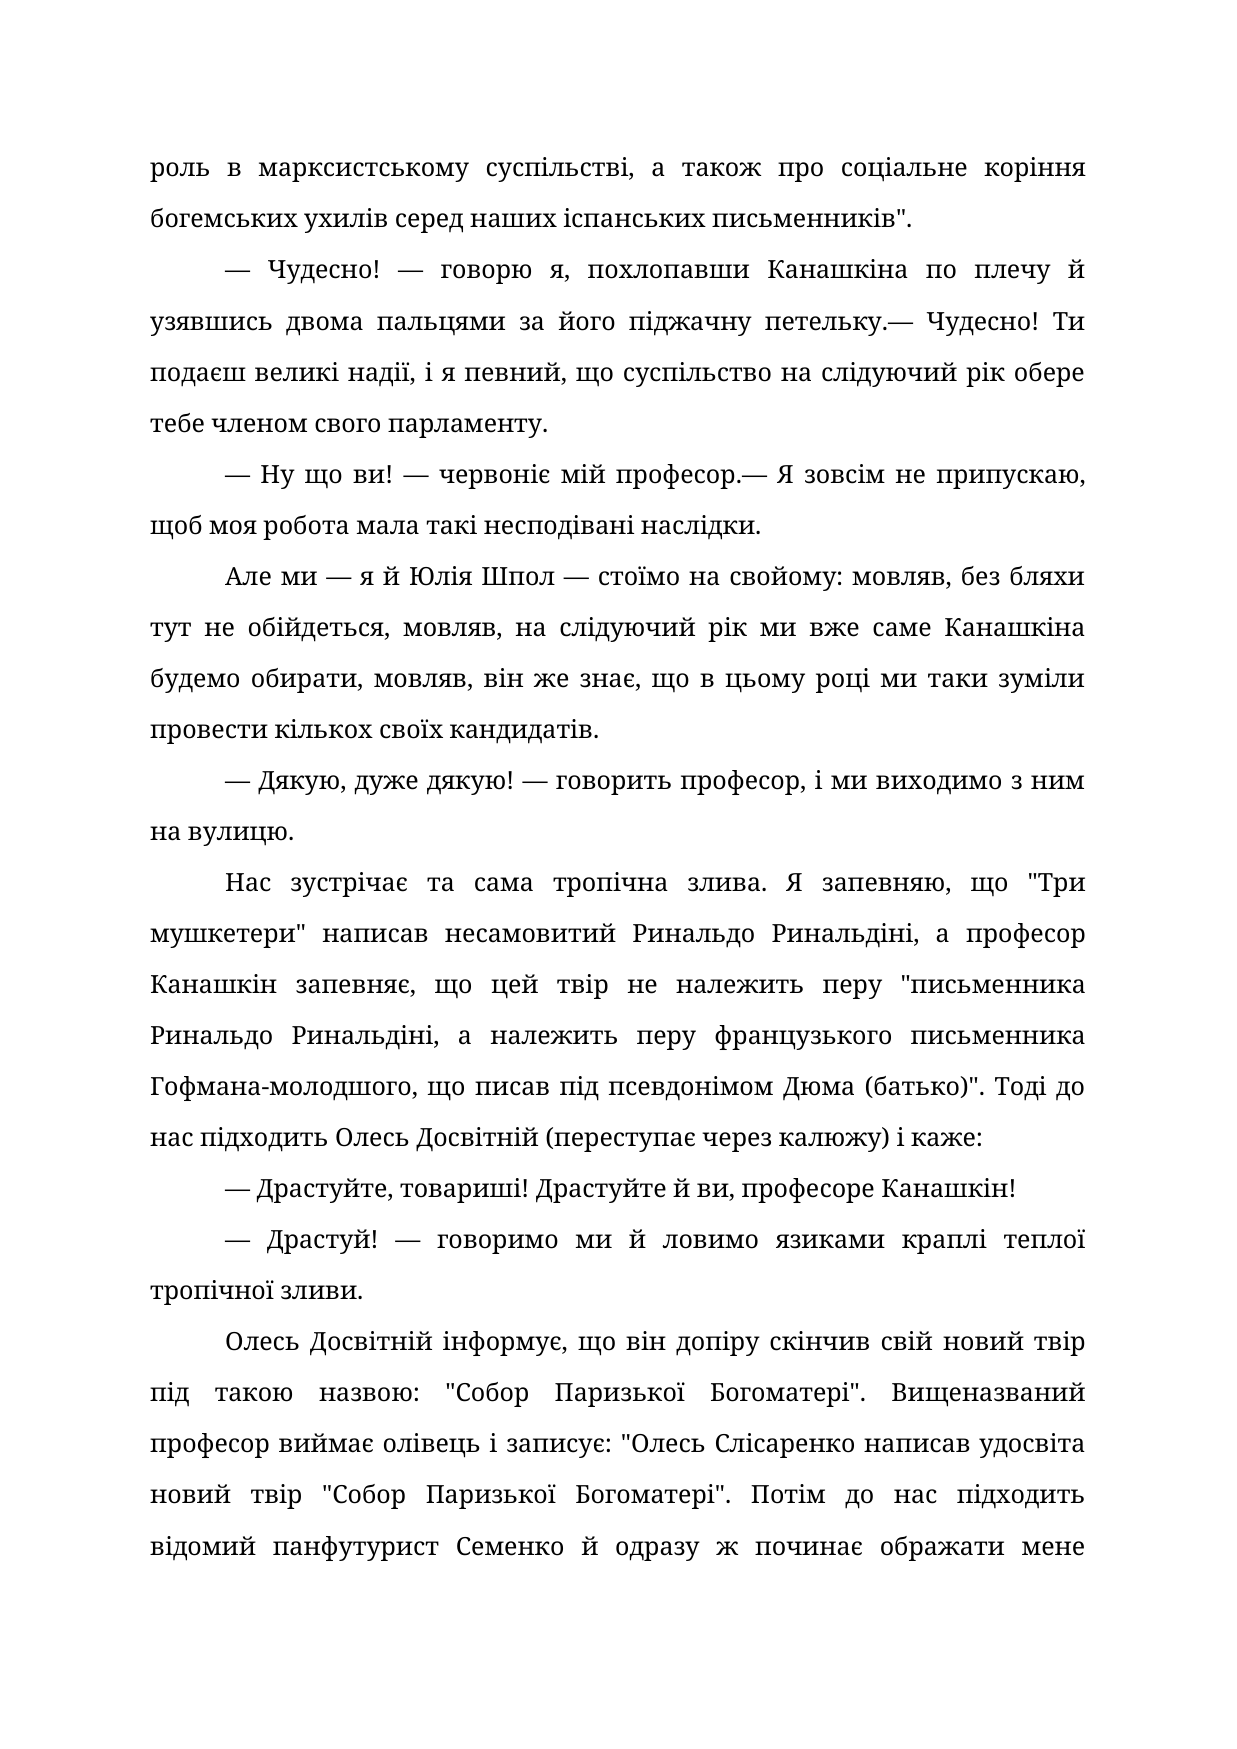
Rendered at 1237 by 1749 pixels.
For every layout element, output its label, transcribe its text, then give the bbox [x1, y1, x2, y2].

text — Ну що ви! — червоніє мій професор.— Я зовсім не припускаю, щоб моя робота мала такі несподівані наслідки. [150, 456, 1086, 541]
text — Драстуйте, товариші! Драстуйте й ви, професоре Канашкін! [150, 1171, 1086, 1205]
text — Драстуй! — говоримо ми й ловимо язиками краплі теплої тропічної зливи. [150, 1222, 1086, 1307]
text — Чудесно! — говорю я, похлопавши Канашкіна по плечу й узявшись двома пальцями за його піджачну петельку.— Чудесно! Ти подаєш великі надії, і я певний, що суспільство на слідуючий рік обере тебе членом свого парламенту. [150, 252, 1086, 439]
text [150, 150, 1086, 235]
text Але ми — я й Юлія Шпол — стоїмо на свойому: мовляв, без бляхи тут не обійдеться, мовляв, на слідуючий рік ми вже саме Канашкіна будемо обирати, мовляв, він же знає, що в цьому році ми таки зуміли провести кількох своїх кандидатів. [150, 558, 1086, 746]
text — Дякую, дуже дякую! — говорить професор, і ми виходимо з ним на вулицю. [150, 762, 1086, 848]
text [150, 1324, 1086, 1562]
text Нас зустрічає та сама тропічна злива. Я запевняю, що "Три мушкетери" написав несамовитий Ринальдо Ринальдіні, а професор Канашкін запевняє, що цей твір не належить перу "письменника Ринальдо Ринальдіні, а належить перу французького письменника Гофмана-молодшого, що писав під псевдонімом Дюма (батько)". Тоді до нас підходить Олесь Досвітній (переступає через калюжу) і каже: [150, 864, 1086, 1154]
